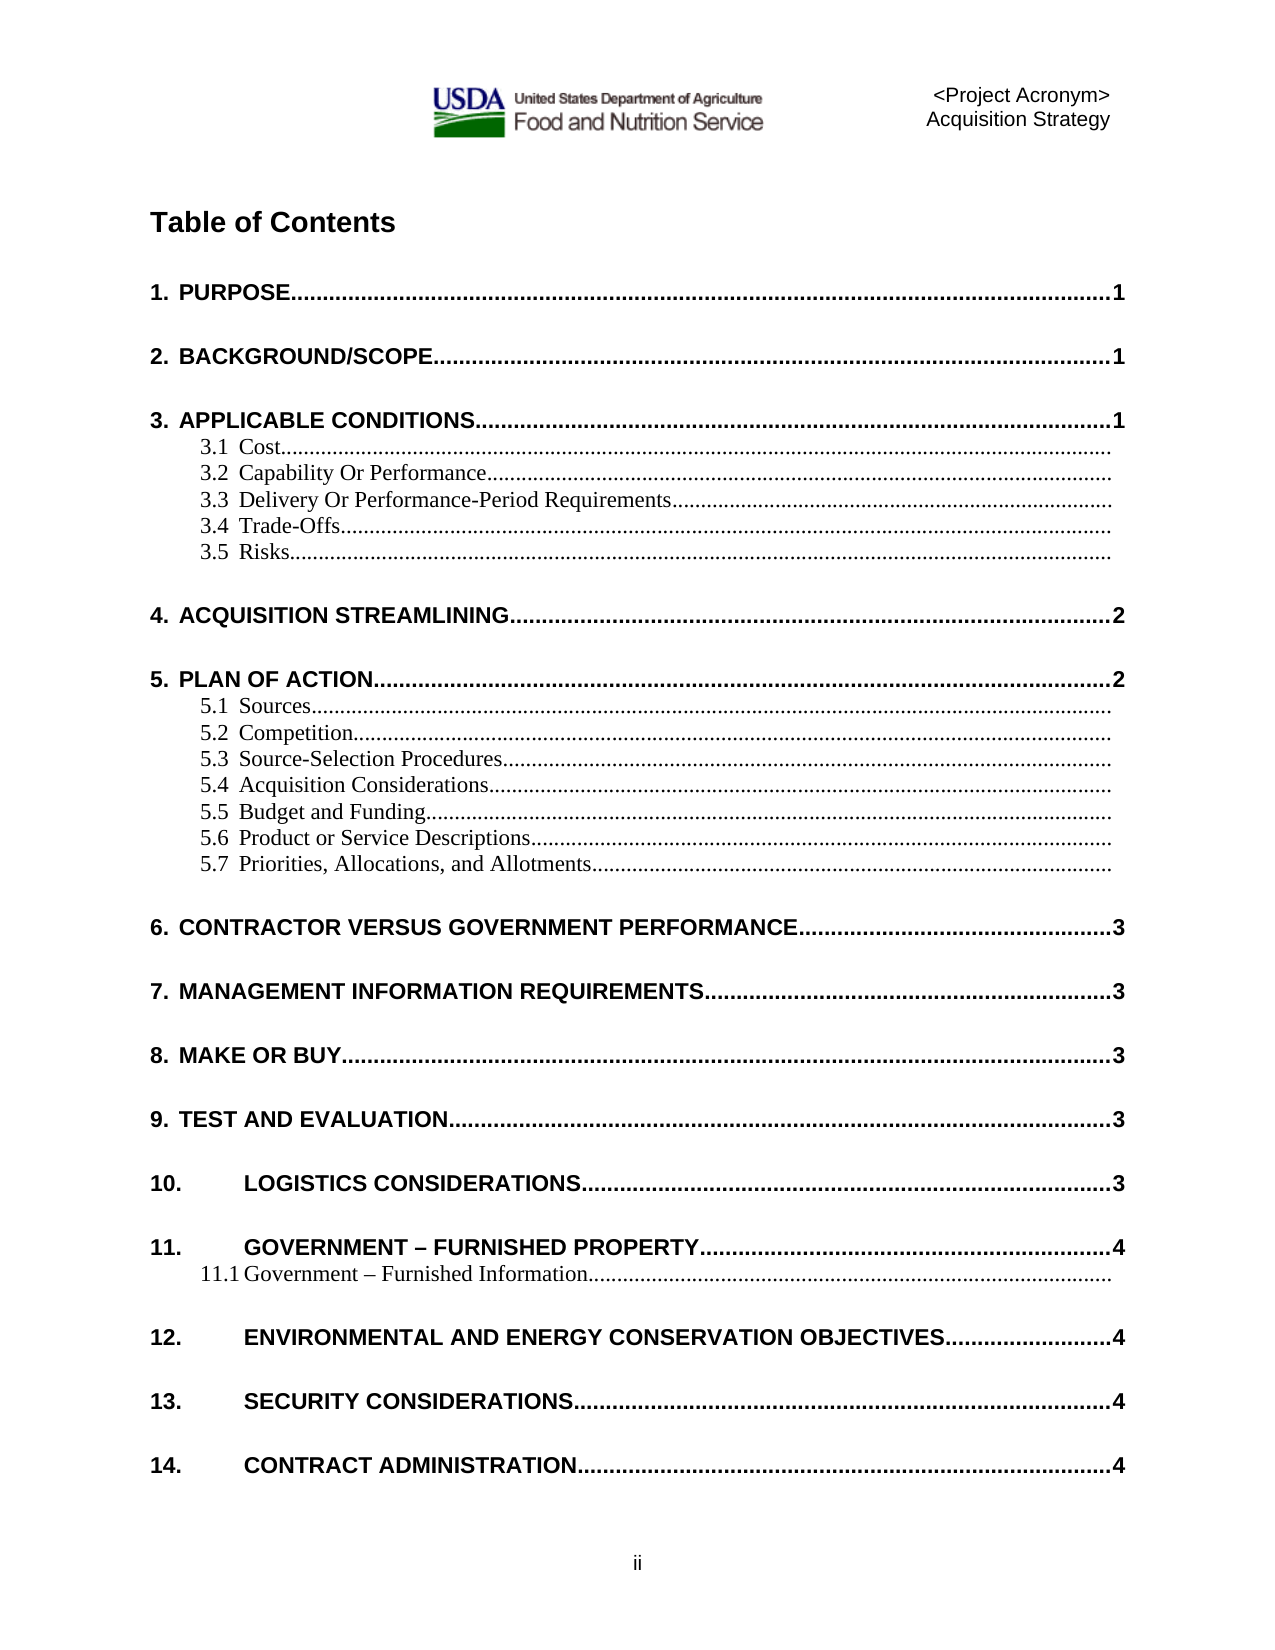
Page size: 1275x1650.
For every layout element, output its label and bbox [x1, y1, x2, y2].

picture [419, 75, 774, 146]
